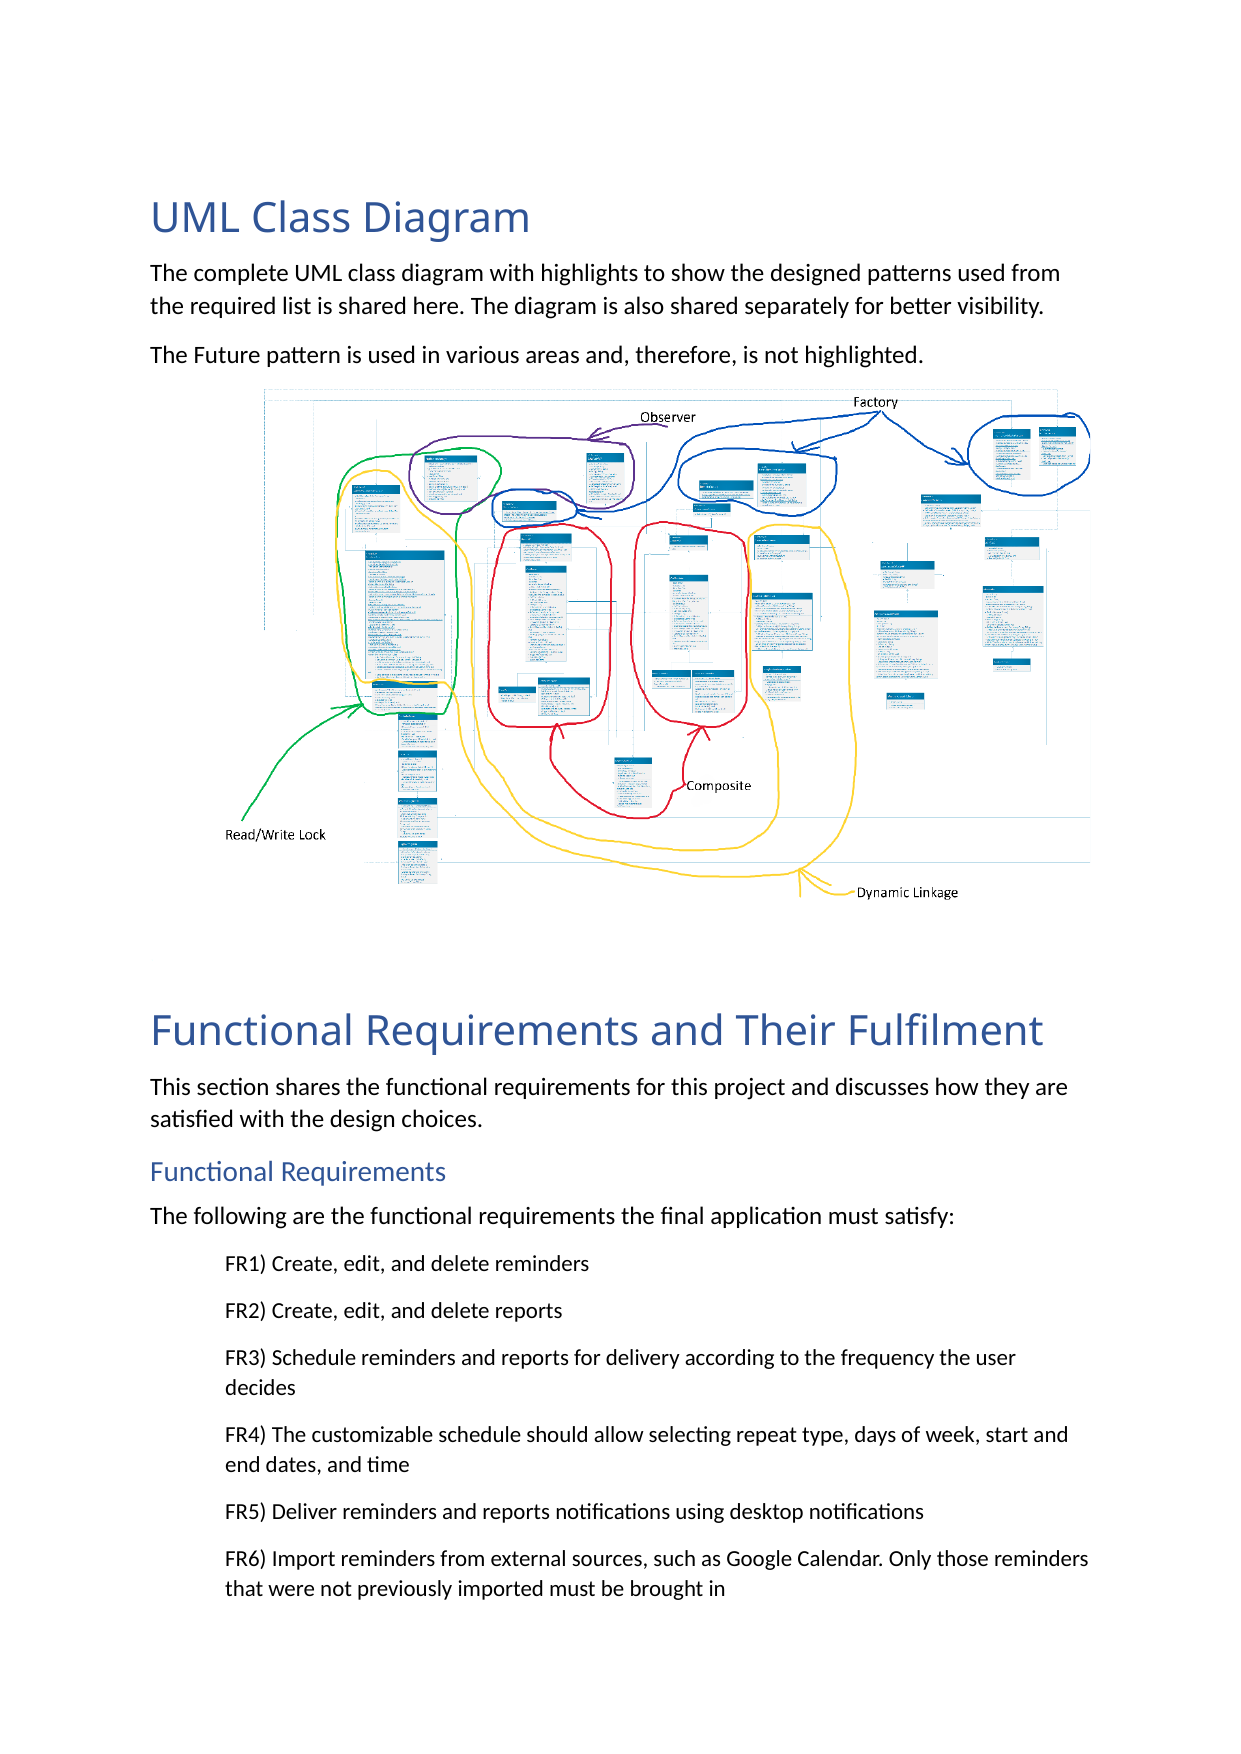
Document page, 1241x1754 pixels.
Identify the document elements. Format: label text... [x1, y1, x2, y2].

text The Future pattern is used in various areas and, therefore, is not highlighted. [150, 339, 1090, 370]
subtitle Functional Requirements [150, 1153, 1090, 1189]
text The following are the functional requirements the final application must satisfy: [150, 1200, 1090, 1230]
picture [150, 389, 1091, 962]
text FR3) Schedule reminders and reports for delivery according to the frequency the user decides [225, 1343, 1090, 1401]
text The complete UML class diagram with highlights to show the designed patterns used from the required list is shared here. The diagram is also shared separately for better visibility. [150, 257, 1090, 321]
text FR2) Create, edit, and delete reports [225, 1296, 1090, 1324]
text FR1) Create, edit, and delete reminders [225, 1249, 1090, 1277]
text FR6) Import reminders from external sources, such as Google Calendar. Only those reminders that were not previously imported must be brought in [225, 1544, 1090, 1602]
text FR4) The customizable schedule should allow selecting repeat type, days of week, start and end dates, and time [225, 1420, 1090, 1478]
text This section shares the functional requirements for this project and discusses how they are satisfied with the design choices. [150, 1071, 1090, 1134]
text FR5) Deliver reminders and reports notifications using desktop notifications [225, 1497, 1090, 1525]
subtitle Functional Requirements and Their Fulfilment [150, 1001, 1090, 1058]
subtitle UML Class Diagram [150, 187, 1090, 244]
